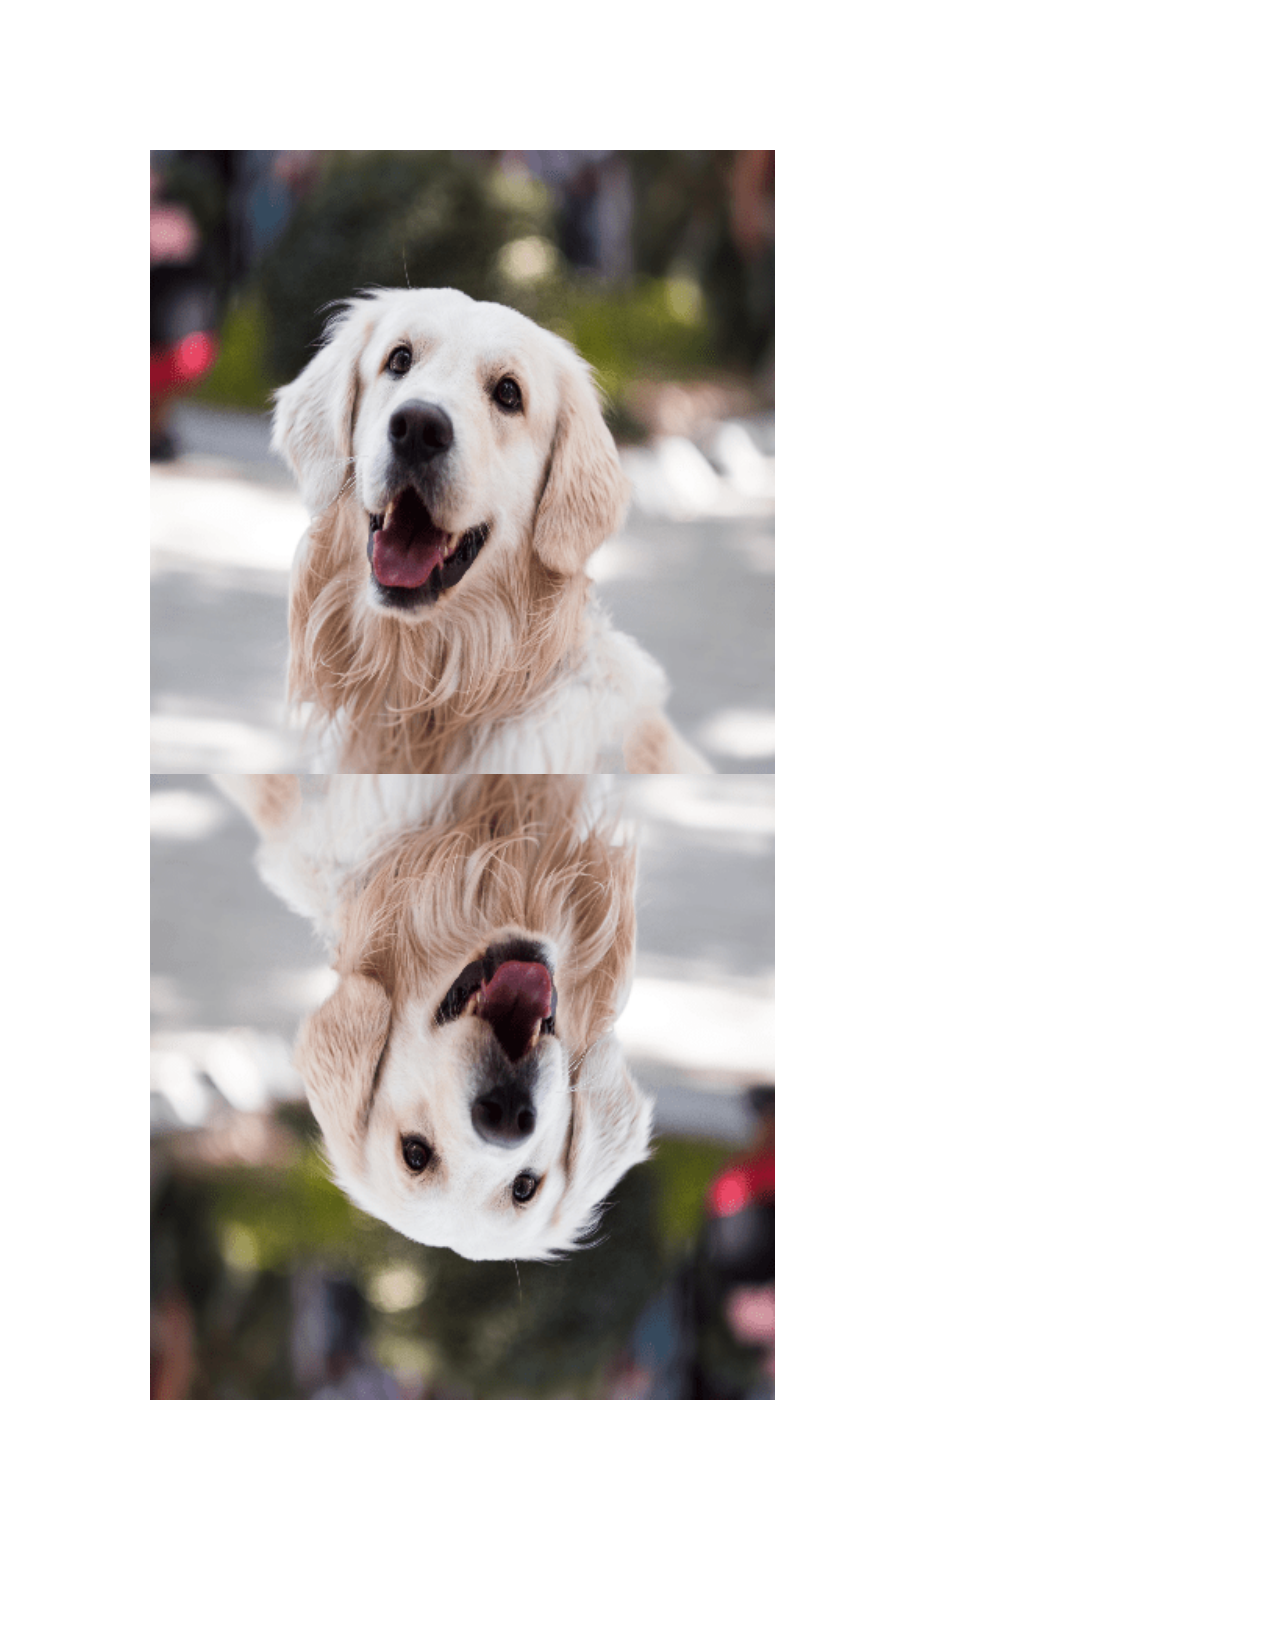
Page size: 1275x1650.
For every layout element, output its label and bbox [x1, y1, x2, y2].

picture [150, 150, 775, 1400]
